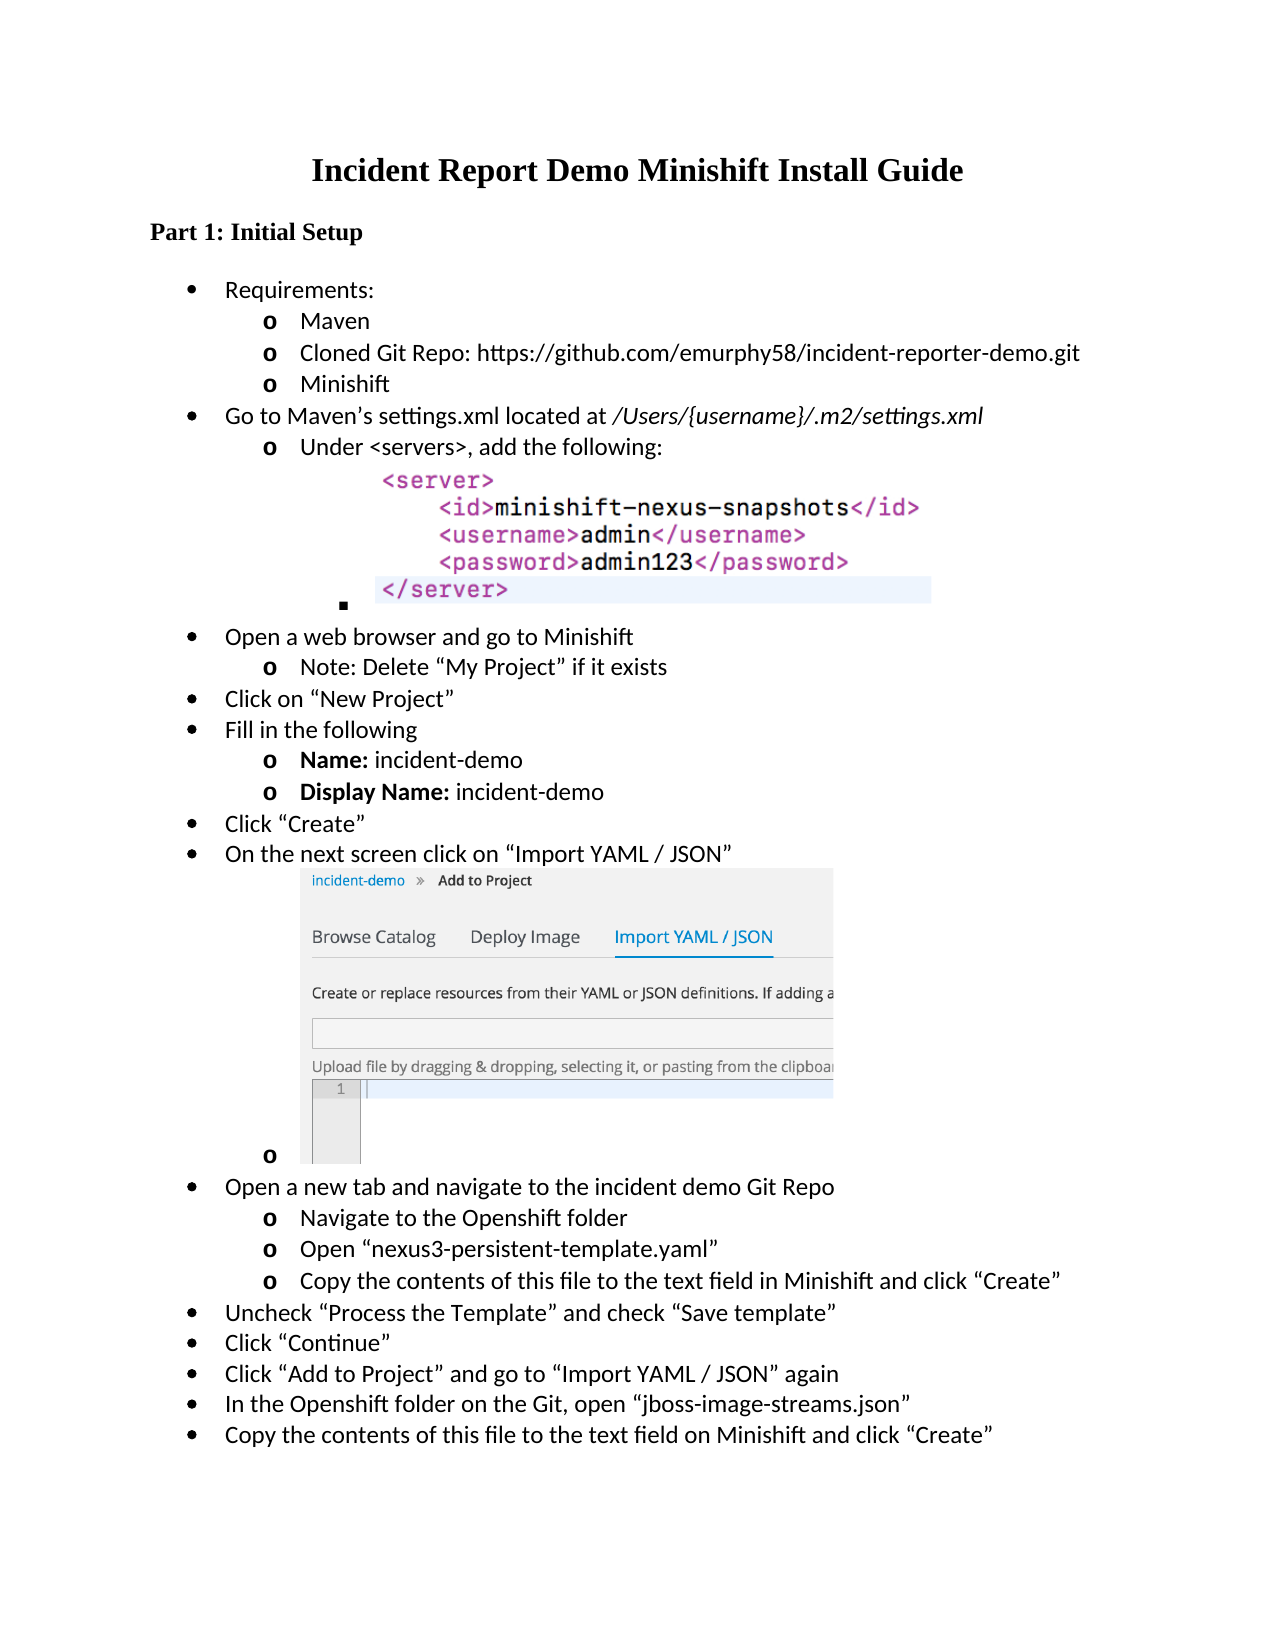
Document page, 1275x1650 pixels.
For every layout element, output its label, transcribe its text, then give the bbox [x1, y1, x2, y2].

list Click “Create” [187, 808, 1125, 838]
list Fill in the following [187, 714, 1125, 744]
list In the Openshift folder on the Git, open “jboss-image-streams.json” [187, 1389, 1125, 1419]
list Click “Add to Project” and go to “Import YAML / JSON” again [187, 1358, 1125, 1389]
list Open “nexus3-persistent-template.yaml” [262, 1233, 1125, 1265]
list Maven [262, 305, 1125, 337]
list Display Name: incident-demo [262, 776, 1125, 808]
list Name: incident-demo [262, 744, 1125, 776]
list Click on “New Project” [187, 683, 1125, 714]
list Open a new tab and navigate to the incident demo Git Repo [187, 1171, 1125, 1202]
list Copy the contents of this file to the text field in Minishift and click “Create” [262, 1265, 1125, 1297]
picture [375, 462, 932, 615]
list Open a web browser and go to Minishift [187, 621, 1125, 652]
text Incident Report Demo Minishift Install Guide [150, 150, 1125, 188]
list Navigate to the Openshift folder [262, 1202, 1125, 1233]
list Minishift [262, 369, 1125, 400]
list Go to Maven’s settings.xml located at /Users/{username}/.m2/settings.xml [187, 400, 1125, 431]
list Copy the contents of this file to the text field on Minishift and click “Create” [187, 1419, 1125, 1450]
text Part 1: Initial Setup [150, 217, 1125, 246]
list Requirements: [187, 274, 1125, 305]
list Uncheck “Process the Template” and check “Save template” [187, 1297, 1125, 1328]
list Note: Delete “My Project” if it exists [262, 652, 1125, 683]
list Under <servers>, add the following: [262, 431, 1125, 463]
list On the next screen click on “Import YAML / JSON” [187, 838, 1125, 869]
picture [300, 868, 834, 1164]
list Click “Continue” [187, 1328, 1125, 1358]
list Cloned Git Repo: https://github.com/emurphy58/incident-reporter-demo.git [262, 337, 1125, 369]
